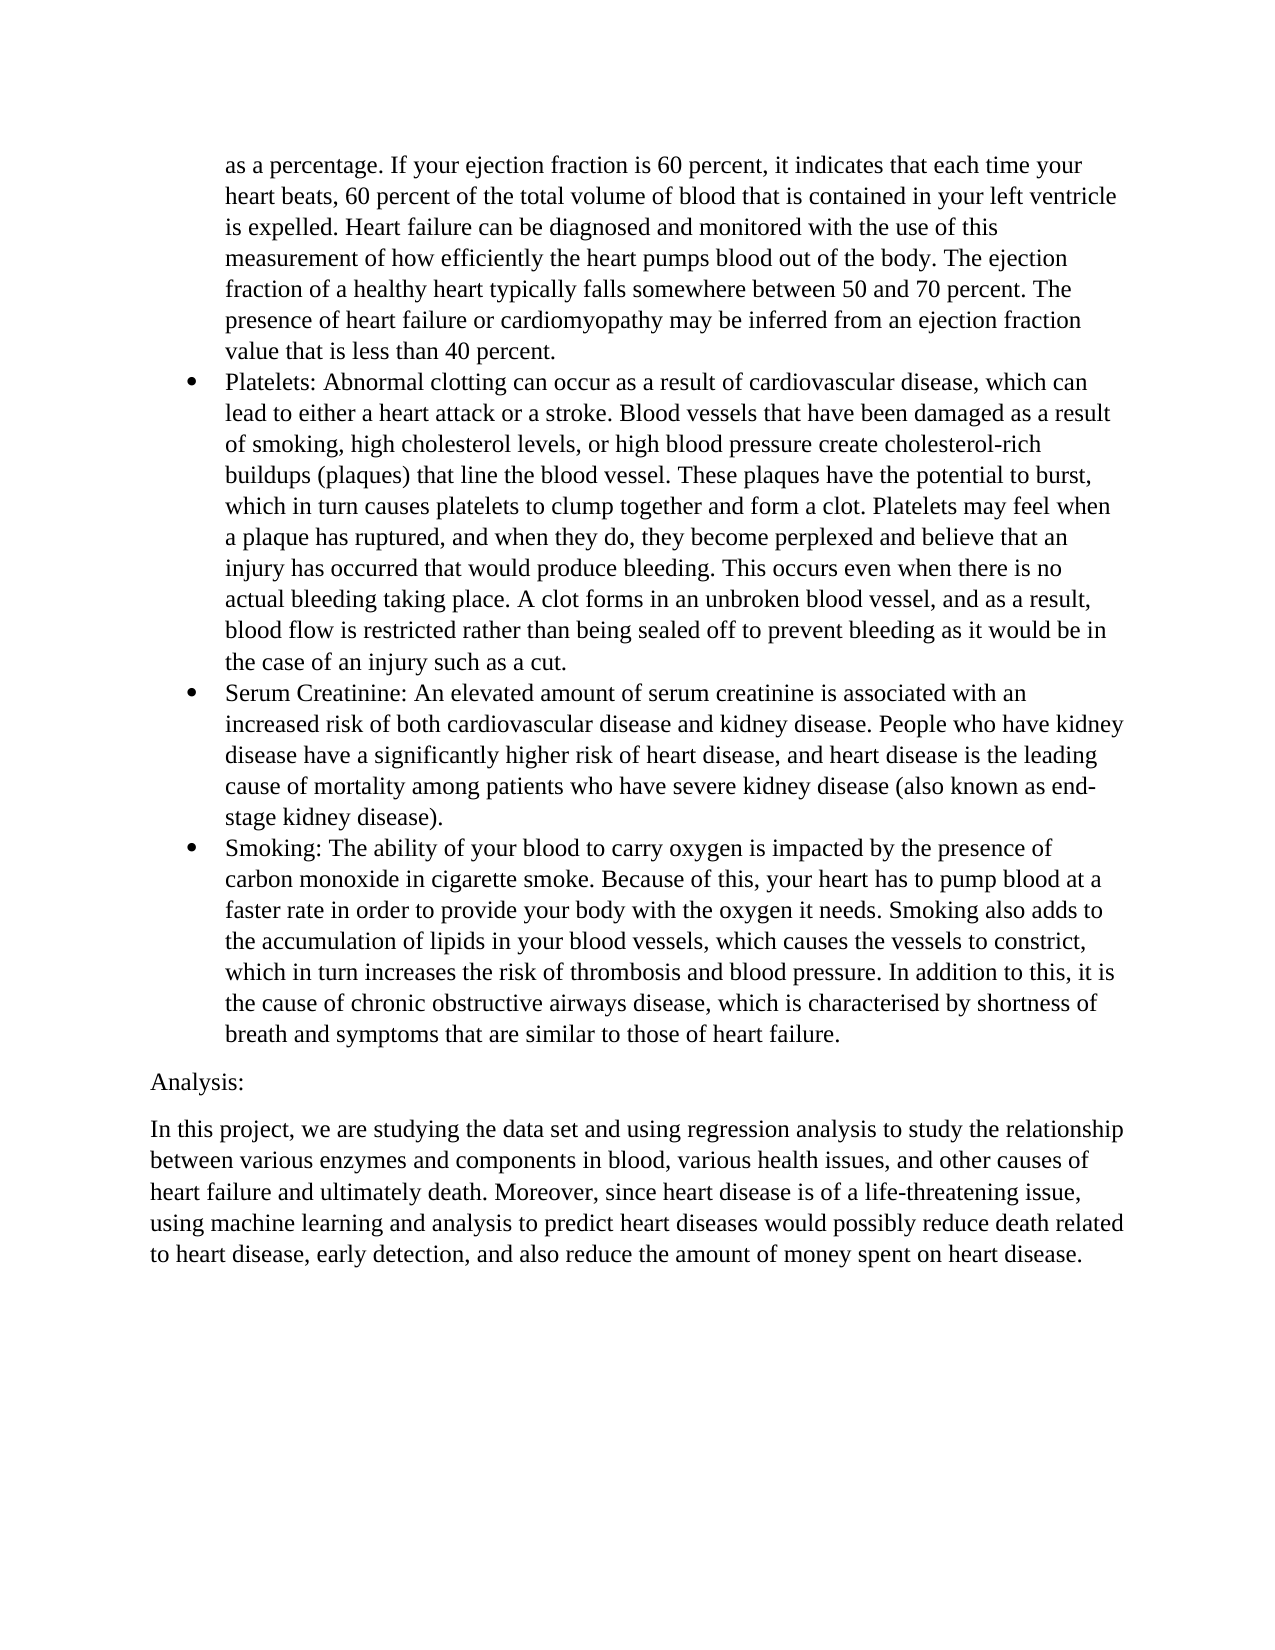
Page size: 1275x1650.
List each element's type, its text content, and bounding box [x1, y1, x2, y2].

text Analysis: [150, 1067, 1125, 1096]
list Smoking: The ability of your blood to carry oxygen is impacted by the presence of carbon monoxide in cigarette smoke. Because of this, your heart has to pump blood at a faster rate in order to provide your body with the oxygen it needs. Smoking also adds to the accumulation of lipids in your blood vessels, which causes the vessels to constrict, which in turn increases the risk of thrombosis and blood pressure. In addition to this, it is the cause of chronic obstructive airways disease, which is characterised by shortness of breath and symptoms that are similar to those of heart failure. [187, 833, 1125, 1048]
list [187, 150, 1125, 365]
list Serum Creatinine: An elevated amount of serum creatinine is associated with an increased risk of both cardiovascular disease and kidney disease. People who have kidney disease have a significantly higher risk of heart disease, and heart disease is the leading cause of mortality among patients who have severe kidney disease (also known as end-stage kidney disease). [187, 678, 1125, 831]
text In this project, we are studying the data set and using regression analysis to study the relationship between various enzymes and components in blood, various health issues, and other causes of heart failure and ultimately death. Moreover, since heart disease is of a life-threatening issue, using machine learning and analysis to predict heart diseases would possibly reduce death related to heart disease, early detection, and also reduce the amount of money spent on heart disease. [150, 1114, 1125, 1267]
list Platelets: Abnormal clotting can occur as a result of cardiovascular disease, which can lead to either a heart attack or a stroke. Blood vessels that have been damaged as a result of smoking, high cholesterol levels, or high blood pressure create cholesterol-rich buildups (plaques) that line the blood vessel. These plaques have the potential to burst, which in turn causes platelets to clump together and form a clot. Platelets may feel when a plaque has ruptured, and when they do, they become perplexed and believe that an injury has occurred that would produce bleeding. This occurs even when there is no actual bleeding taking place. A clot forms in an unbroken blood vessel, and as a result, blood flow is restricted rather than being sealed off to prevent bleeding as it would be in the case of an injury such as a cut. [187, 367, 1125, 675]
